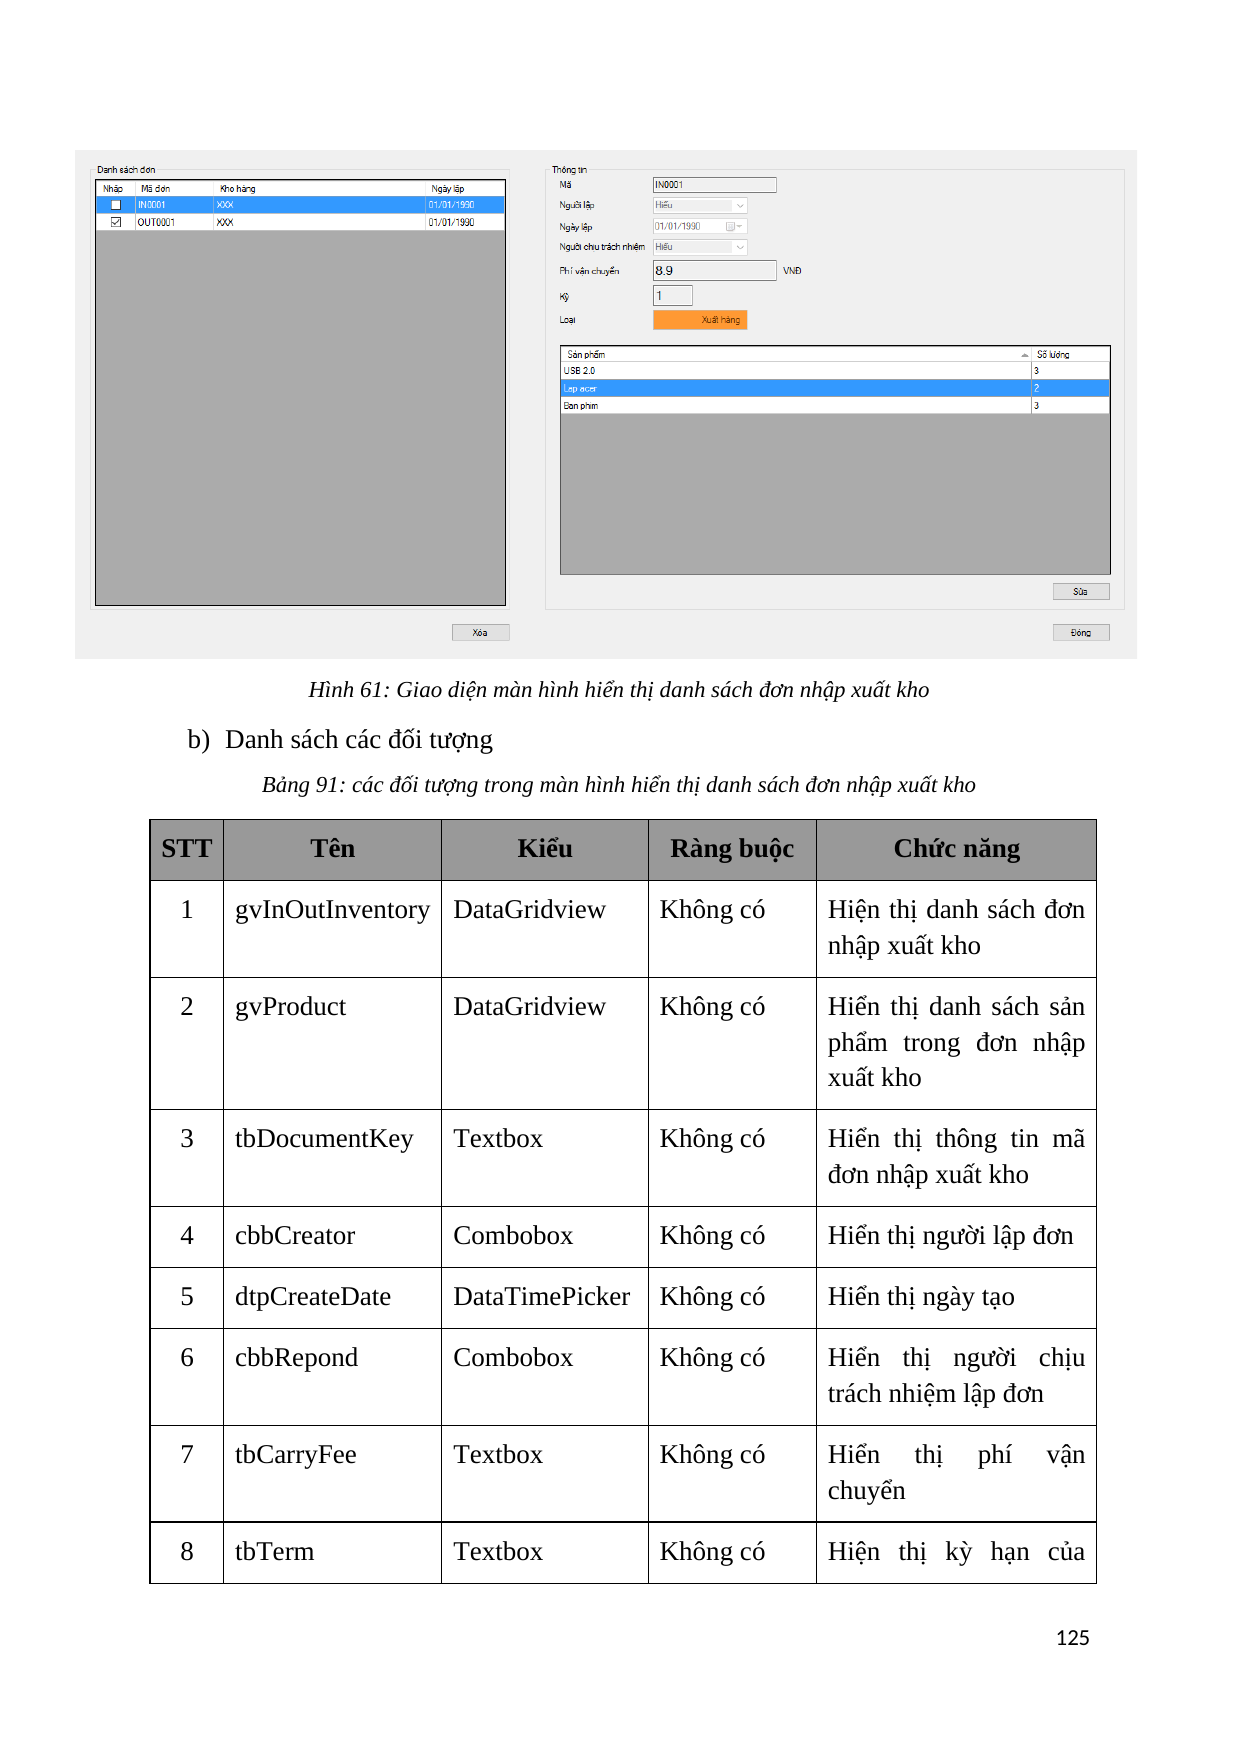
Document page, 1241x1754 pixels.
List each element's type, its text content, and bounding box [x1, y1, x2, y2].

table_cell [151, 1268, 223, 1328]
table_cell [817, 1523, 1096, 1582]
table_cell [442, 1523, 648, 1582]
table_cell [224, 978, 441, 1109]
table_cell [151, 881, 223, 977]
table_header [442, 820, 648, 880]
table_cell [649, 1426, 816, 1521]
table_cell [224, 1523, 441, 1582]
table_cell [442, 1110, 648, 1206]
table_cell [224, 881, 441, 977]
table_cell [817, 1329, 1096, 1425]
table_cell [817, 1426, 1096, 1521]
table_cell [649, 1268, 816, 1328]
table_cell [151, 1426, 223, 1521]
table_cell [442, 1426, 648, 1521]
picture [75, 150, 1138, 659]
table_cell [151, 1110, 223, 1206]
list Danh sách các đối tượng [187, 723, 1090, 754]
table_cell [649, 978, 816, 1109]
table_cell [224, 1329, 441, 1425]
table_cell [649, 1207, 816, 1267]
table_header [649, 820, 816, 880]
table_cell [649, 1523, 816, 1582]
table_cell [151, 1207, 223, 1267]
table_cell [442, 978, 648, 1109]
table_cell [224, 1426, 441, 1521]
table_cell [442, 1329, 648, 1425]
text Bảng 91: các đối tượng trong màn hình hiển thị danh sách đơn nhập xuất kho [150, 772, 1090, 798]
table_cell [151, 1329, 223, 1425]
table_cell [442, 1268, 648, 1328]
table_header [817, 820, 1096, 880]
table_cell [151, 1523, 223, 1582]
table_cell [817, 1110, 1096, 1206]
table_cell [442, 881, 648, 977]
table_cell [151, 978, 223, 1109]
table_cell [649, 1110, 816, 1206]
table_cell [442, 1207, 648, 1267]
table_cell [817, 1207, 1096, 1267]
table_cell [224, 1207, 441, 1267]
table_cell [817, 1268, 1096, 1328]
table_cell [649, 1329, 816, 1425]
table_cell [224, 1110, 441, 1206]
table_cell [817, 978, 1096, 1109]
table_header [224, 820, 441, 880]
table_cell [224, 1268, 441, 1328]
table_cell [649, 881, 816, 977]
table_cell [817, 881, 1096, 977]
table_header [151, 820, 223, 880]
